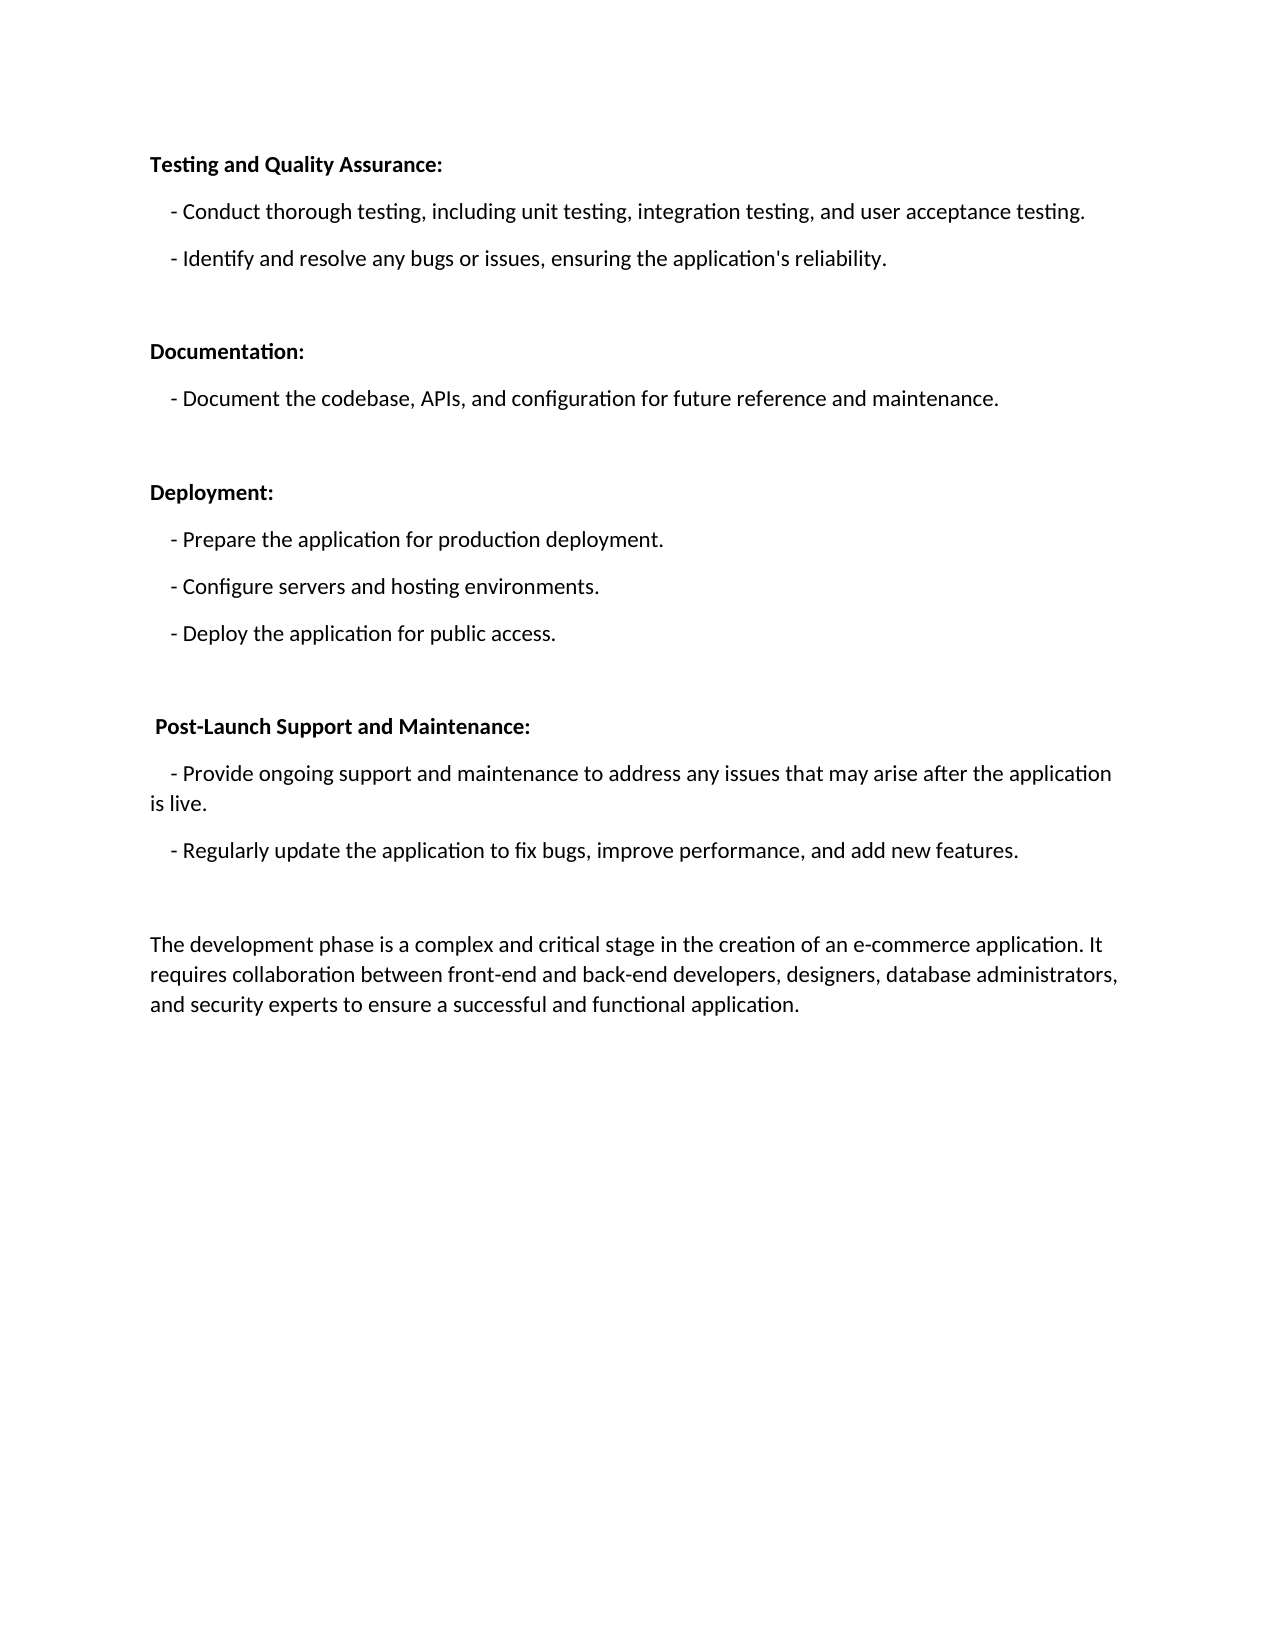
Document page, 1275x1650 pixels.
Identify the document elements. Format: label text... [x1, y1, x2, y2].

text The development phase is a complex and critical stage in the creation of an e-commerce application. It requires collaboration between front-end and back-end developers, designers, database administrators, and security experts to ensure a successful and functional application. [150, 930, 1125, 1019]
text - Conduct thorough testing, including unit testing, integration testing, and user acceptance testing. [150, 197, 1125, 225]
text - Document the codebase, APIs, and configuration for future reference and maintenance. [150, 384, 1125, 412]
text - Regularly update the application to fix bugs, improve performance, and add new features. [150, 836, 1125, 864]
text - Prepare the application for production deployment. [150, 525, 1125, 553]
text - Provide ongoing support and maintenance to address any issues that may arise after the application is live. [150, 759, 1125, 818]
text Deployment: [150, 478, 1125, 506]
text - Configure servers and hosting environments. [150, 572, 1125, 600]
text Testing and Quality Assurance: [150, 150, 1125, 178]
text Documentation: [150, 337, 1125, 366]
text Post-Launch Support and Maintenance: [150, 712, 1125, 741]
text - Identify and resolve any bugs or issues, ensuring the application's reliability. [150, 244, 1125, 272]
text - Deploy the application for public access. [150, 619, 1125, 647]
